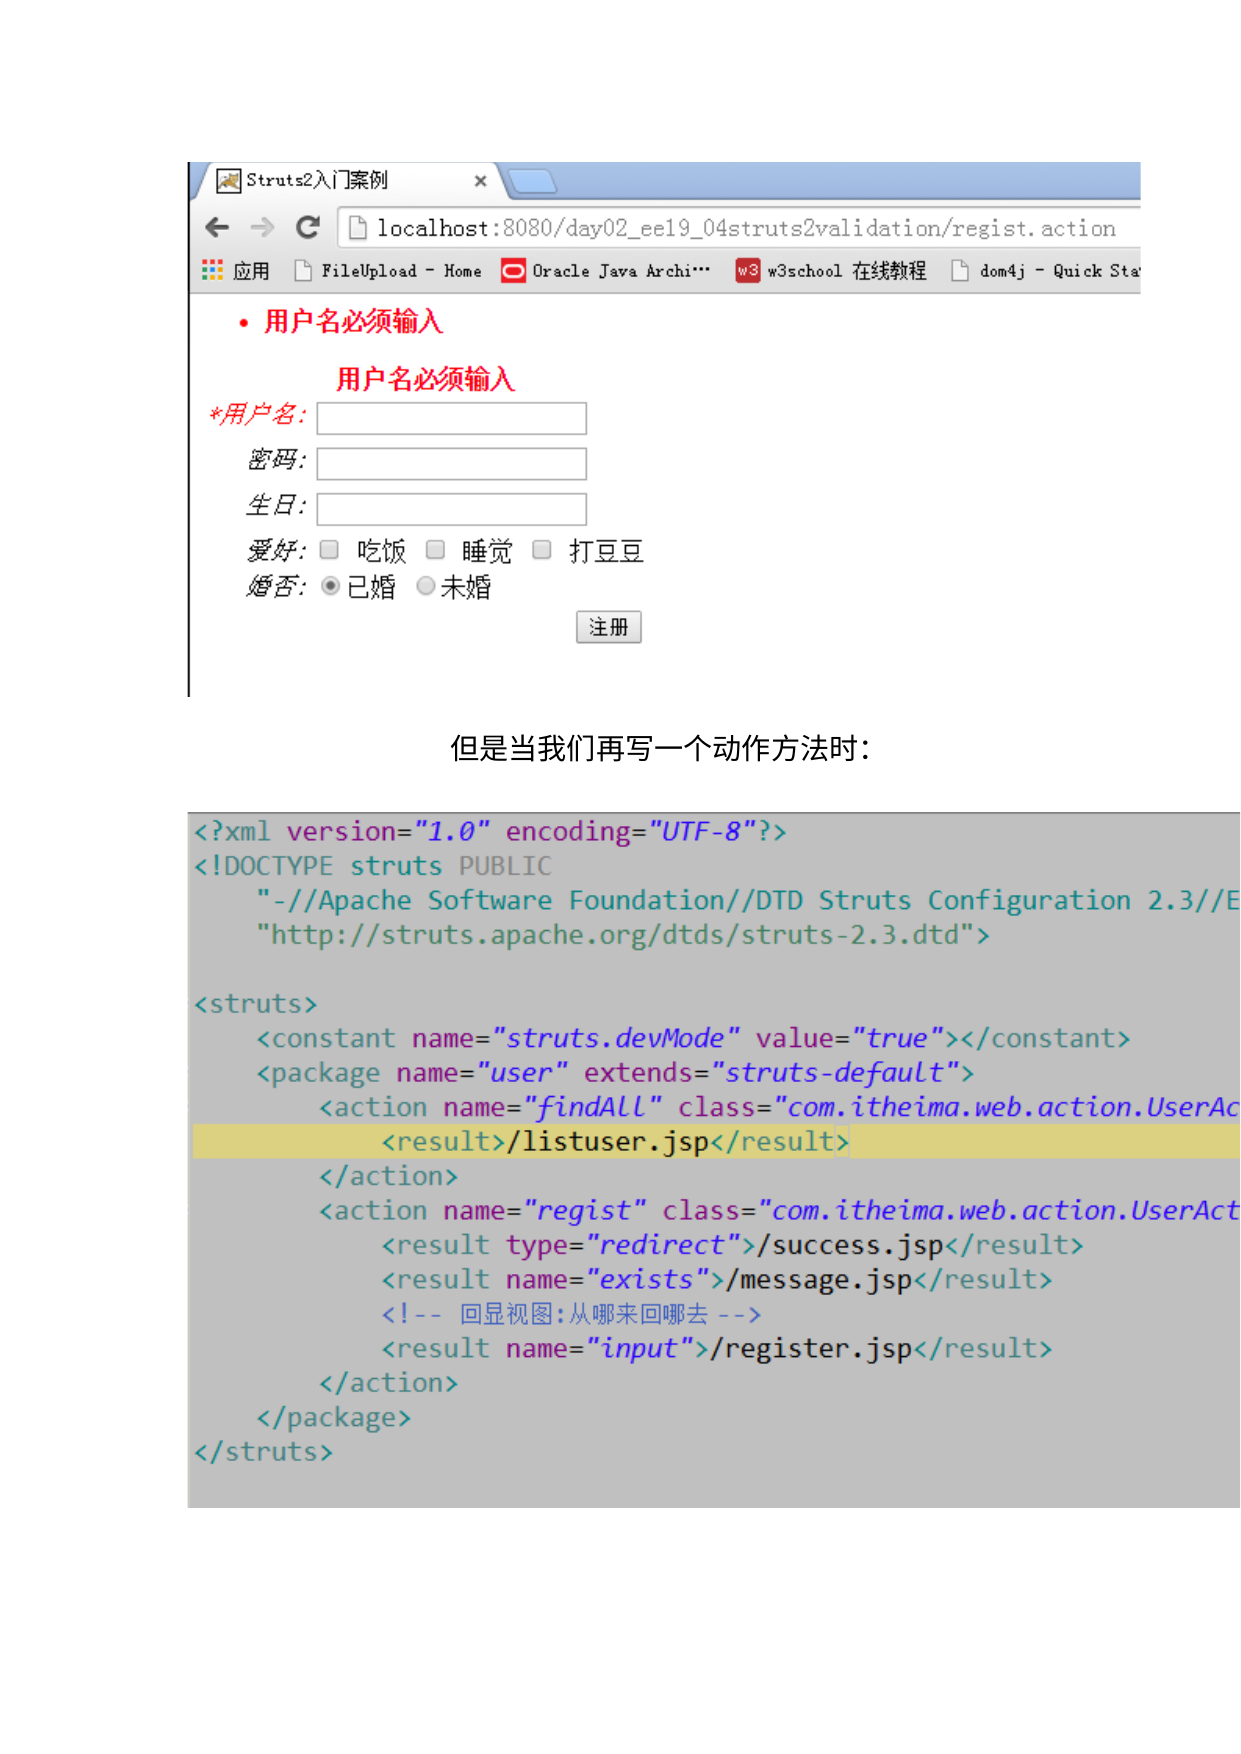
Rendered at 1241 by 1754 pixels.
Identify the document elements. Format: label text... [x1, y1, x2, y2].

picture [187, 162, 1141, 697]
text 但是当我们再写一个动作方法时： [187, 714, 1053, 779]
picture [187, 812, 1241, 1508]
